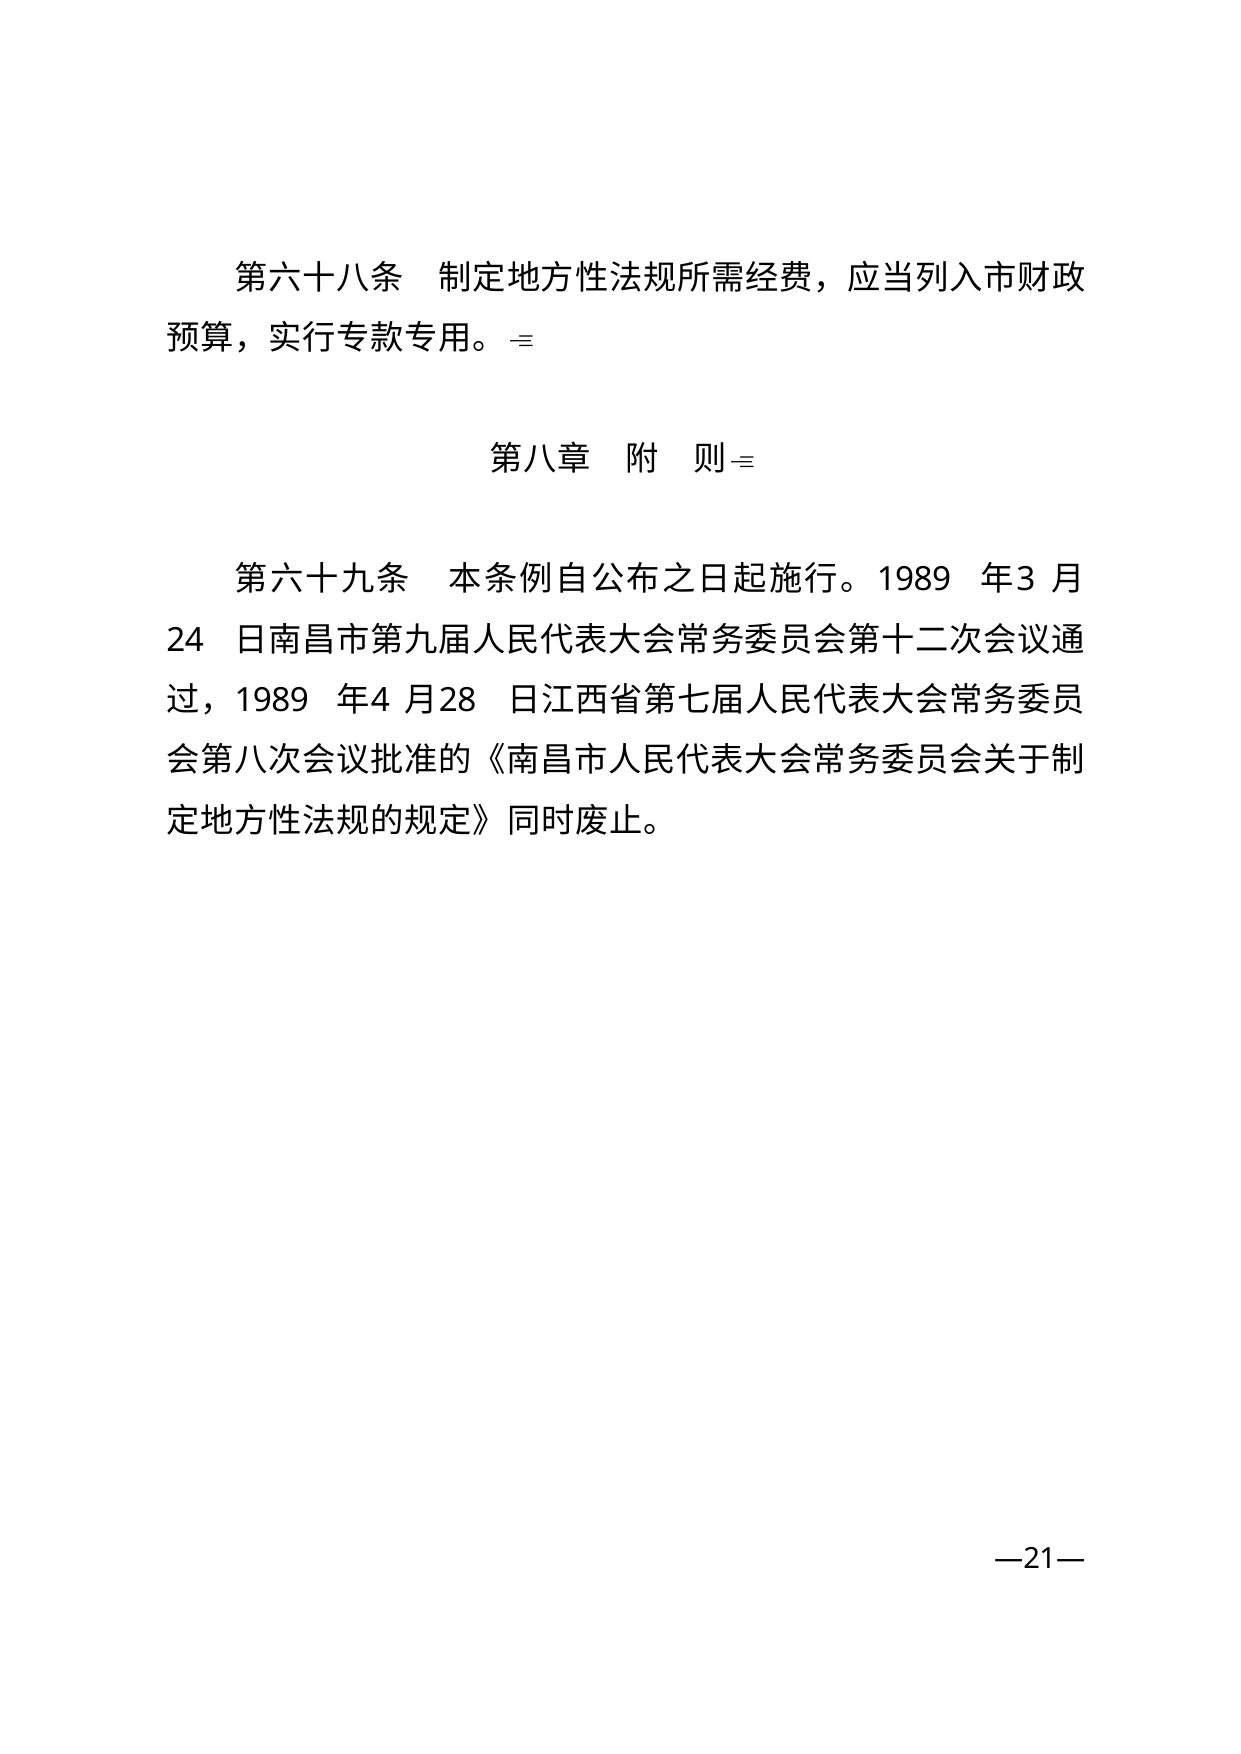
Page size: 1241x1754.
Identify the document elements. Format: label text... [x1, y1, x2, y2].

text 第八章 附 则 [166, 425, 1086, 486]
text 第六十九条 本条例自公布之日起施行。1989年3月24日南昌市第九届人民代表大会常务委员会第十二次会议通过，1989年4月28日江西省第七届人民代表大会常务委员会第八次会议批准的《南昌市人民代表大会常务委员会关于制定地方性法规的规定》同时废止。 [166, 546, 1086, 848]
text 第六十八条 制定地方性法规所需经费，应当列入市财政预算，实行专款专用。 [166, 244, 1086, 365]
